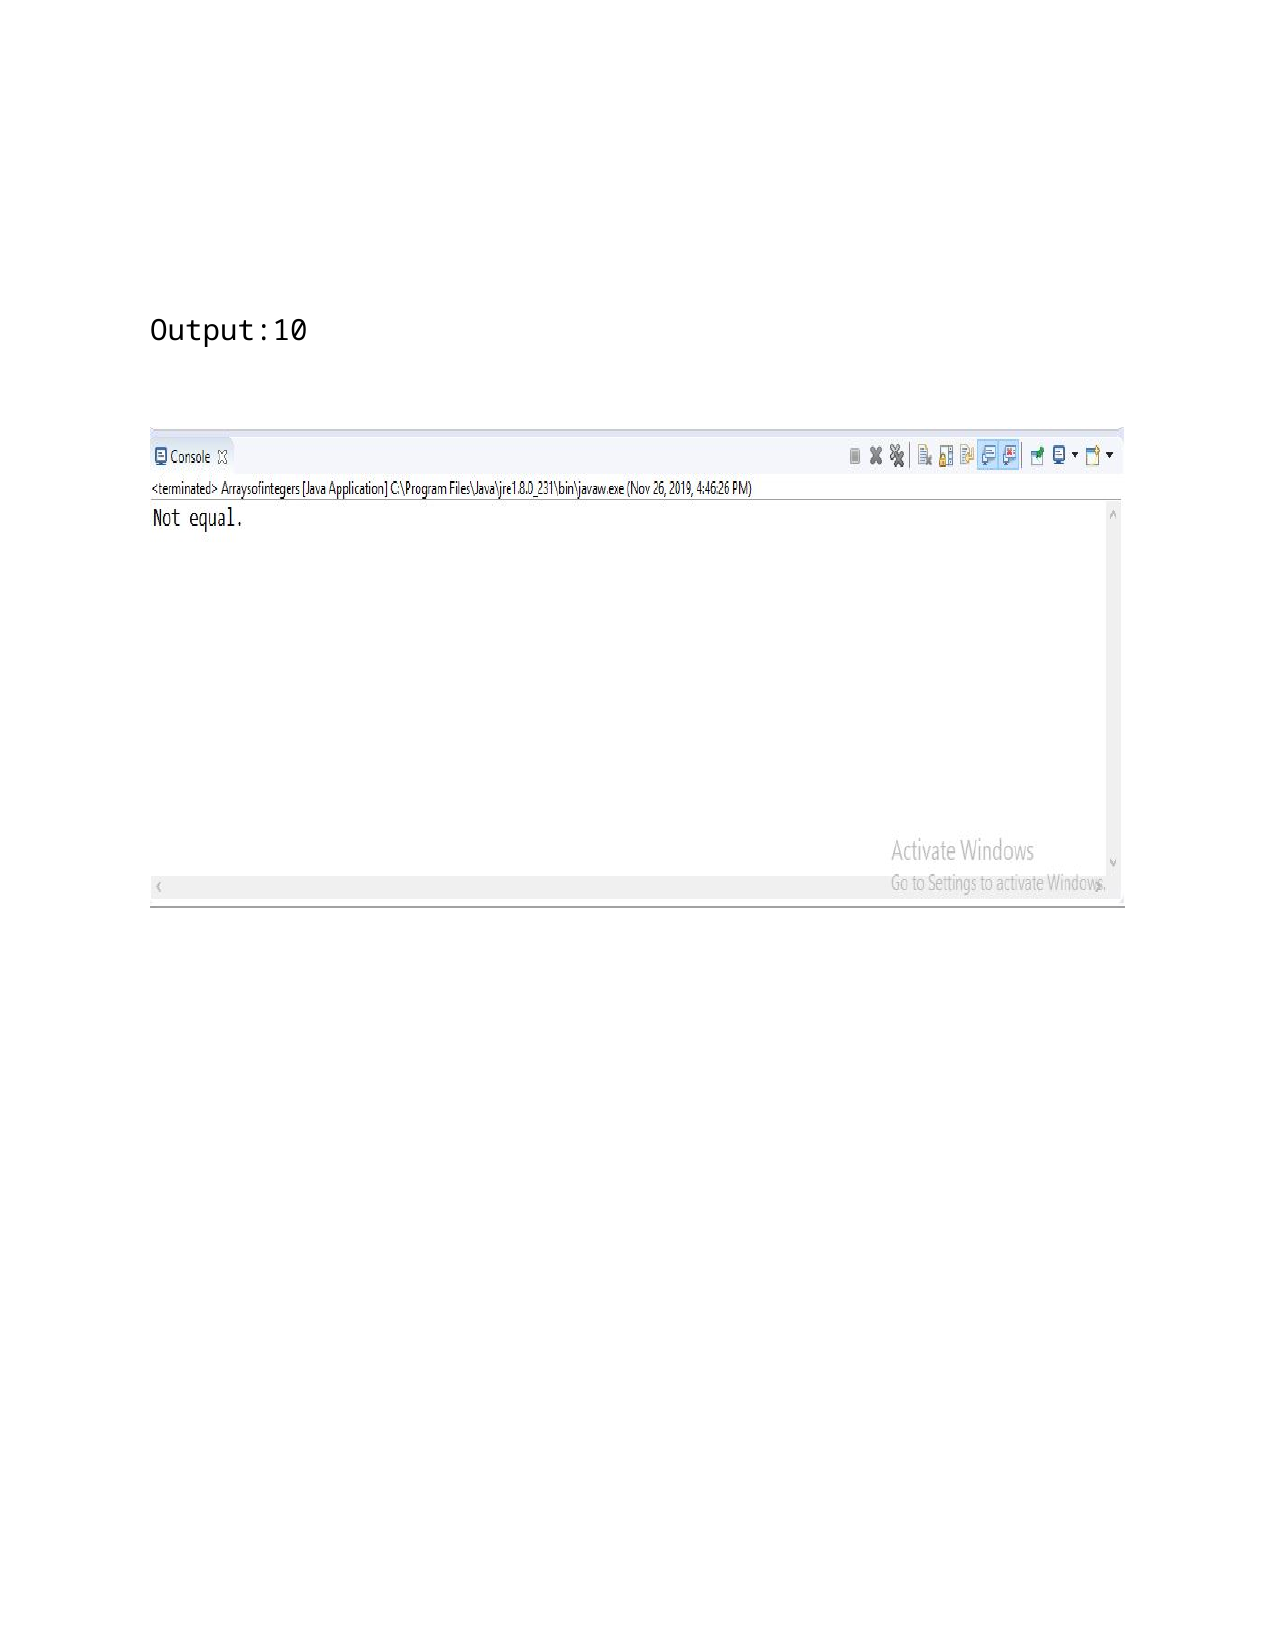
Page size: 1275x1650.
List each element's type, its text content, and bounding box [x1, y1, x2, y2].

picture [150, 427, 1125, 908]
text Output:10 [150, 309, 1125, 348]
